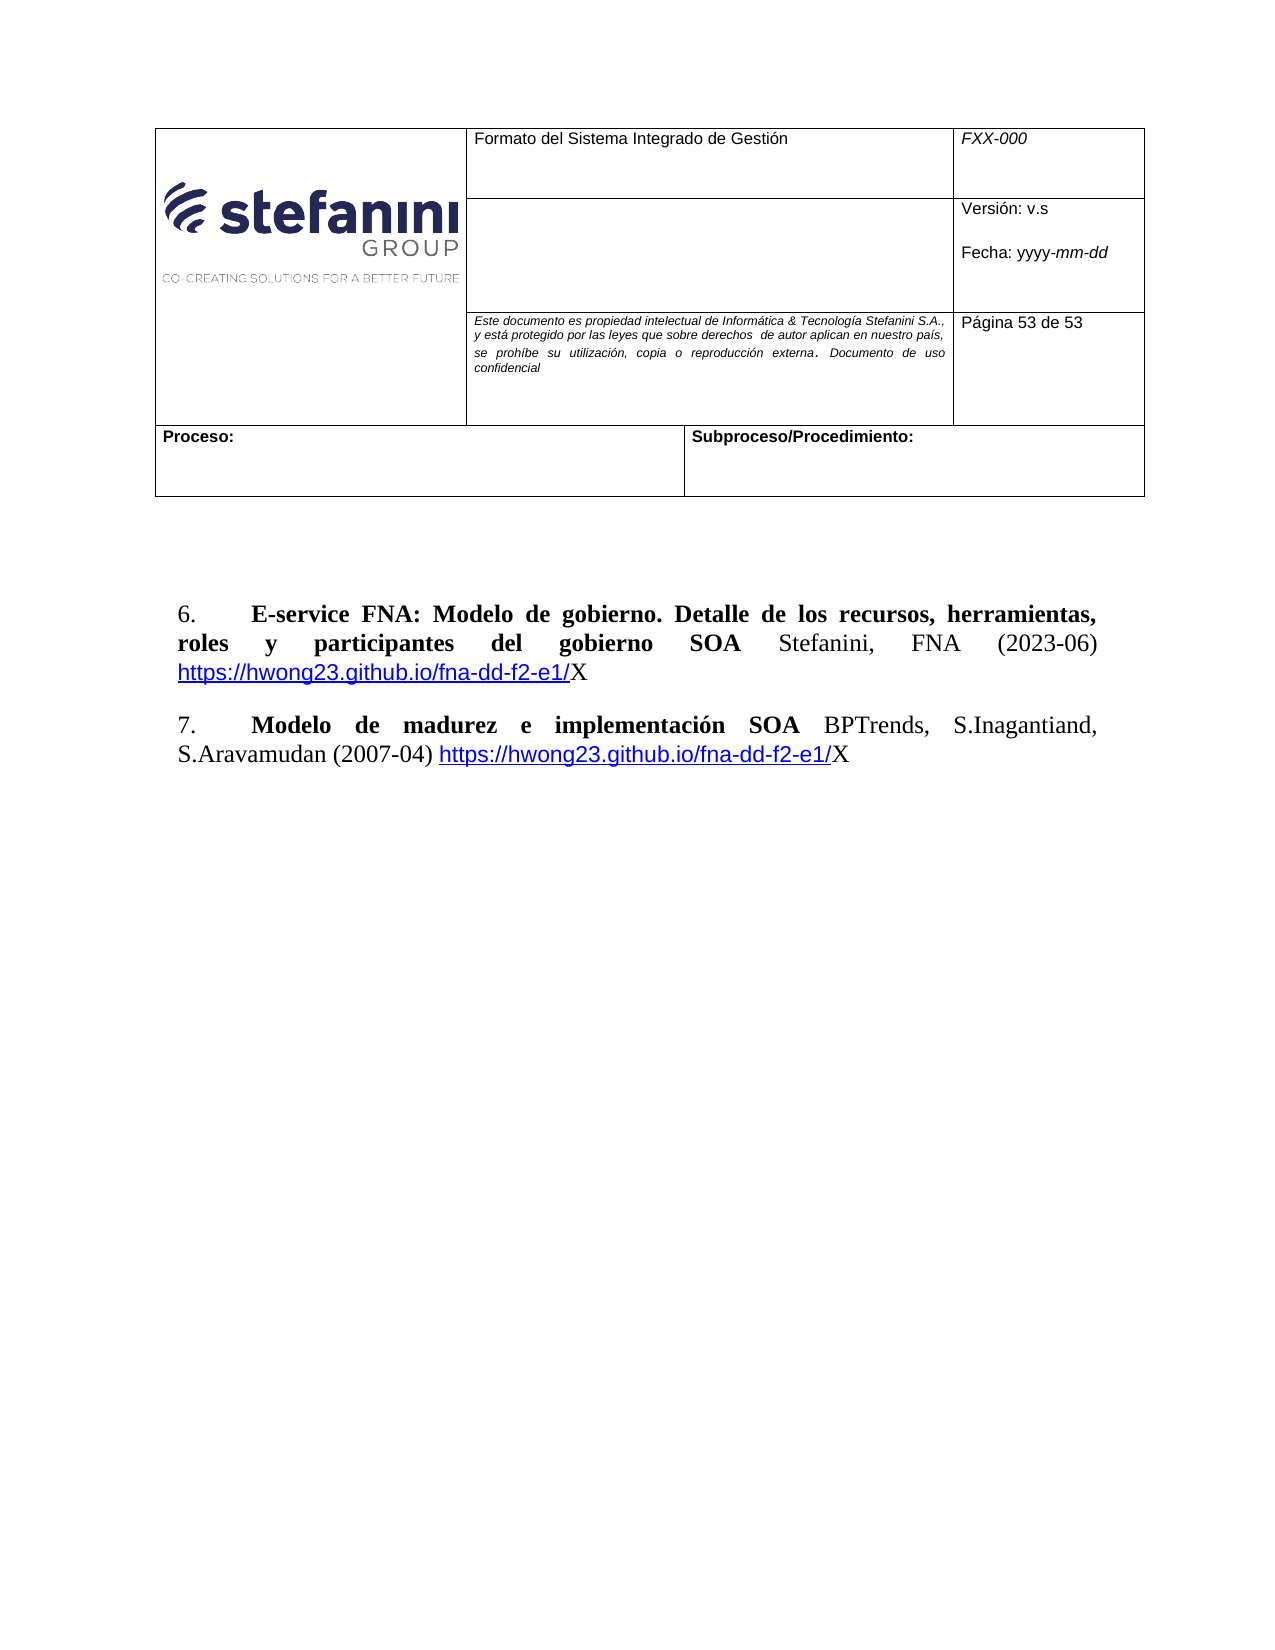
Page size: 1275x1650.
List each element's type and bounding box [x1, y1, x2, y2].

picture [162, 182, 460, 286]
